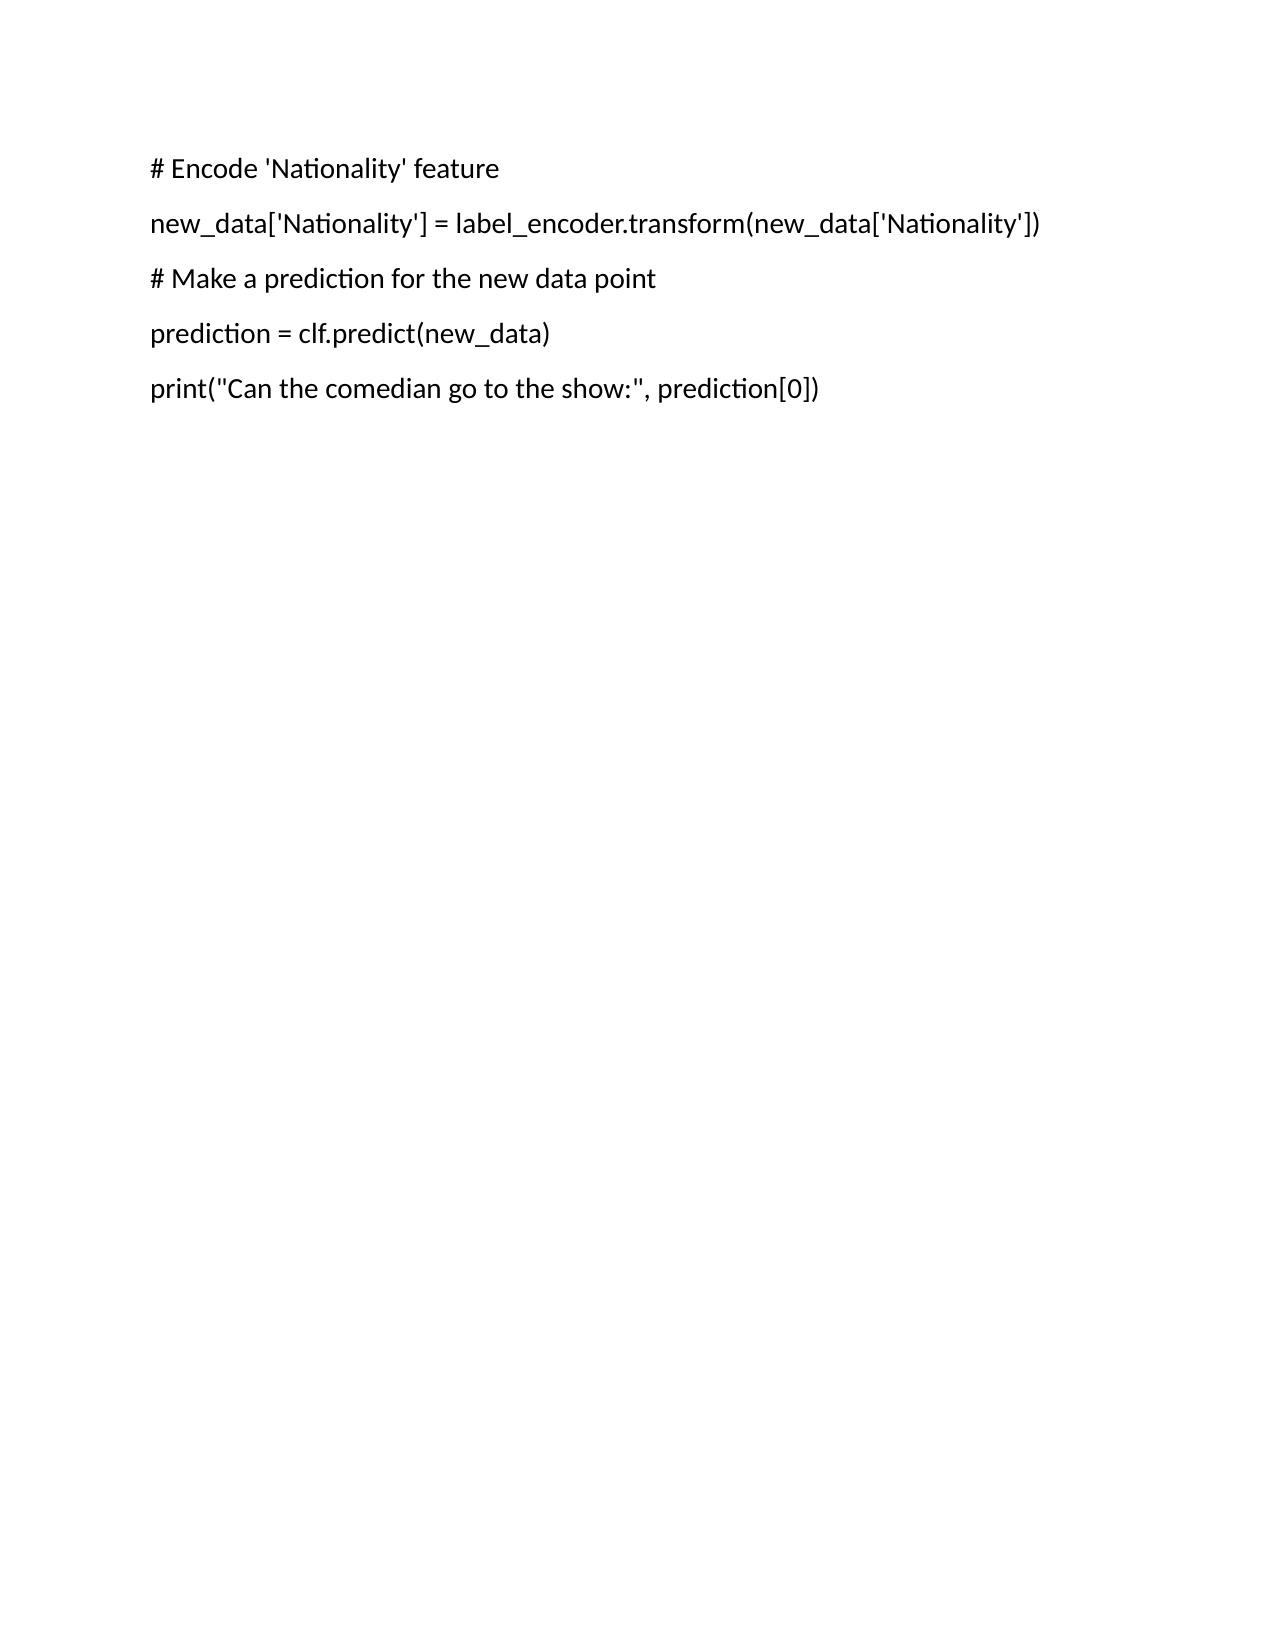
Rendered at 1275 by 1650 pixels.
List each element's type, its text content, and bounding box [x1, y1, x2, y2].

text print("Can the comedian go to the show:", prediction[0]) [150, 370, 1125, 406]
text # Make a prediction for the new data point [150, 260, 1125, 296]
text prediction = clf.predict(new_data) [150, 315, 1125, 351]
text # Encode 'Nationality' feature [150, 150, 1125, 186]
text new_data['Nationality'] = label_encoder.transform(new_data['Nationality']) [150, 205, 1125, 241]
